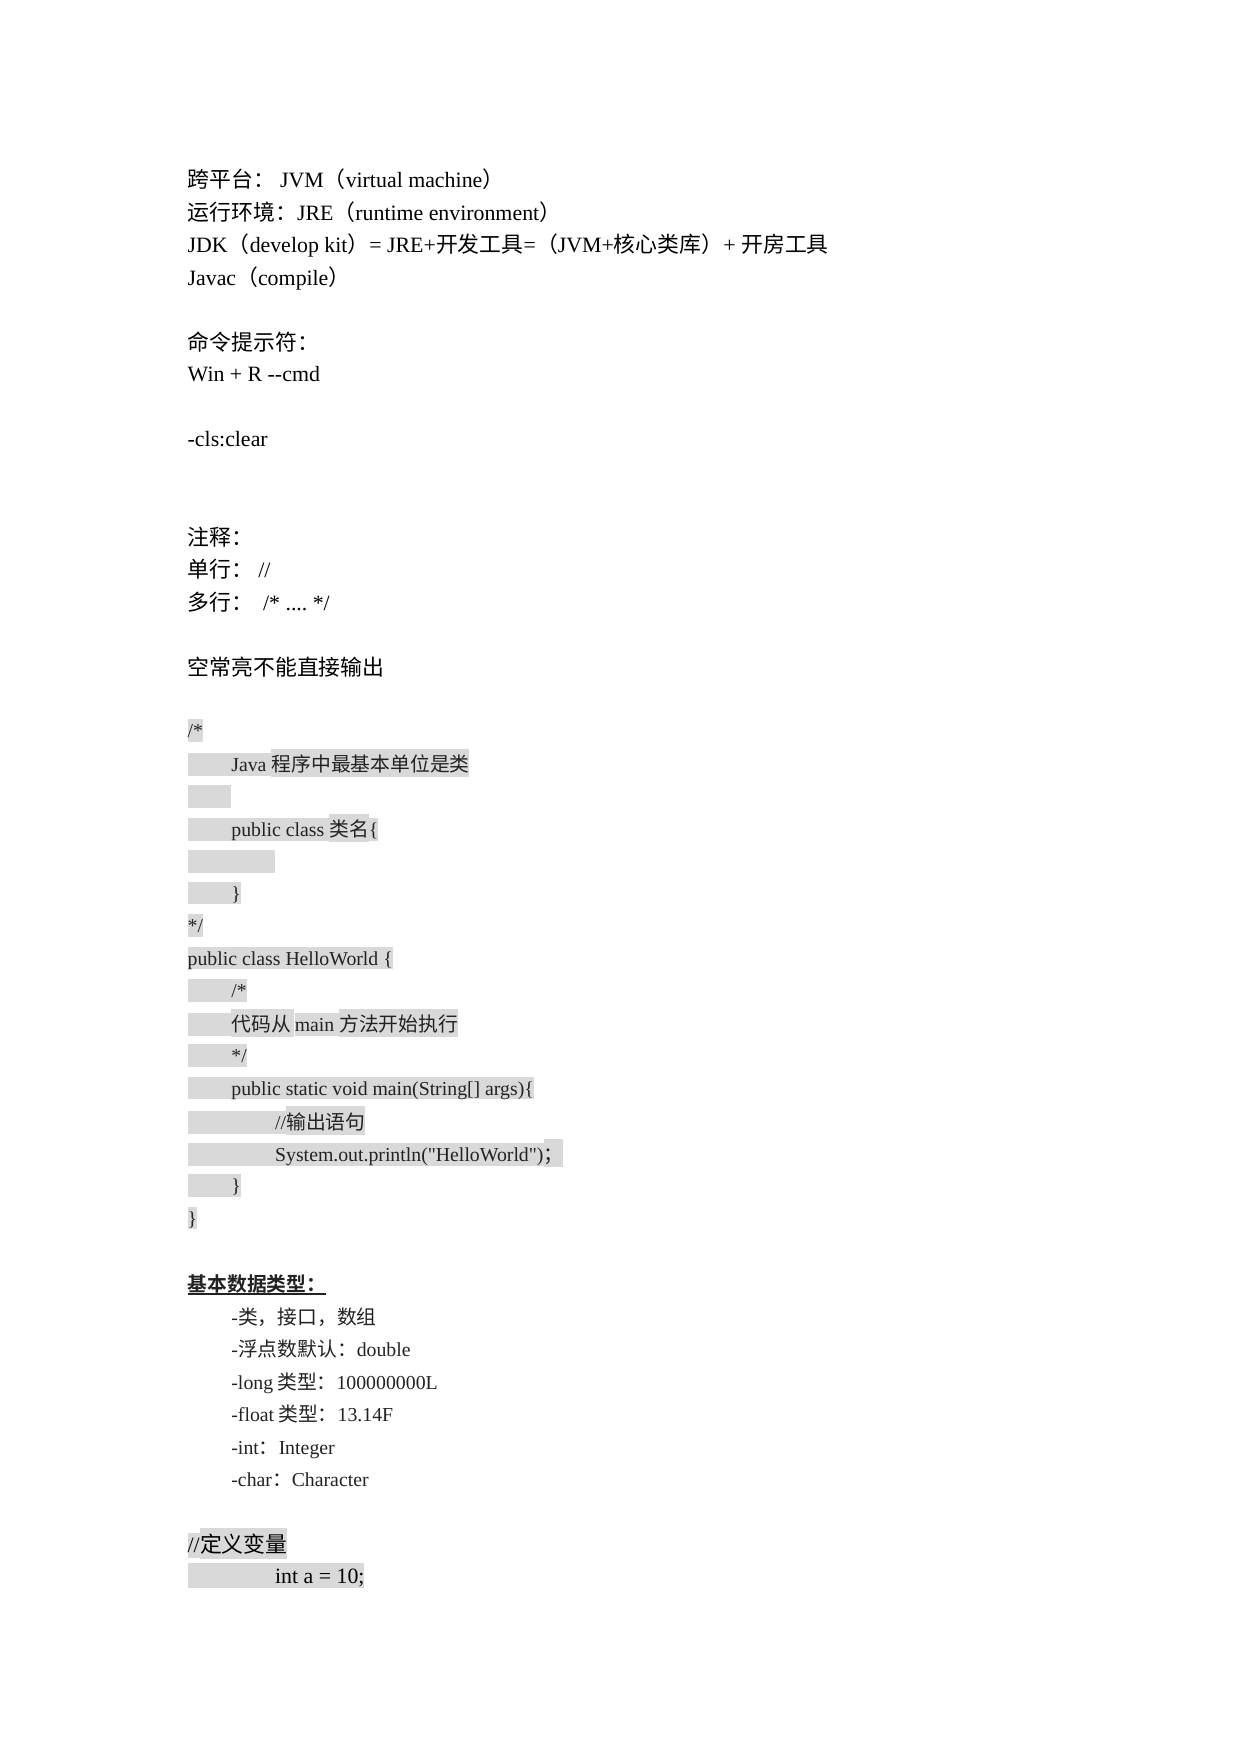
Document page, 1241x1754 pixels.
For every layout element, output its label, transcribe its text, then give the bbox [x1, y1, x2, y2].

text } [187, 877, 1053, 909]
text Javac（compile） [187, 259, 1053, 292]
text -float类型：13.14F [187, 1397, 1053, 1429]
text 命令提示符： [187, 324, 1053, 357]
text 单行： // [187, 552, 1053, 584]
text } [187, 1202, 1053, 1234]
text public class HelloWorld { [187, 942, 1053, 974]
text 运行环境：JRE（runtime environment） [187, 194, 1053, 227]
text int a = 10; [187, 1559, 1053, 1592]
text 代码从main 方法开始执行 [187, 1007, 1053, 1039]
text -long类型：100000000L [187, 1364, 1053, 1397]
text Win + R --cmd [187, 357, 1053, 389]
text -类，接口，数组 [187, 1299, 1053, 1332]
text */ [187, 1039, 1053, 1072]
text //定义变量 [187, 1527, 1053, 1559]
text 基本数据类型： [187, 1267, 1053, 1299]
text 空常亮不能直接输出 [187, 649, 1053, 682]
text 多行： /* .... */ [187, 584, 1053, 617]
text Java 程序中最基本单位是类 [187, 747, 1053, 779]
text /* [187, 974, 1053, 1007]
text //输出语句 [187, 1104, 1053, 1137]
text -浮点数默认：double [187, 1332, 1053, 1364]
text public class 类名{ [187, 812, 1053, 844]
text -cls:clear [187, 422, 1053, 454]
text */ [187, 909, 1053, 942]
text -char：Character [187, 1462, 1053, 1494]
text 跨平台： JVM（virtual machine） [187, 162, 1053, 194]
text } [187, 1169, 1053, 1202]
text JDK（develop kit）= JRE+开发工具=（JVM+核心类库）+ 开房工具 [187, 227, 1053, 259]
text System.out.println("HelloWorld")； [187, 1137, 1053, 1169]
text /* [187, 714, 1053, 747]
text 注释： [187, 519, 1053, 552]
text public static void main(String[] args){ [187, 1072, 1053, 1104]
text -int：Integer [187, 1429, 1053, 1462]
